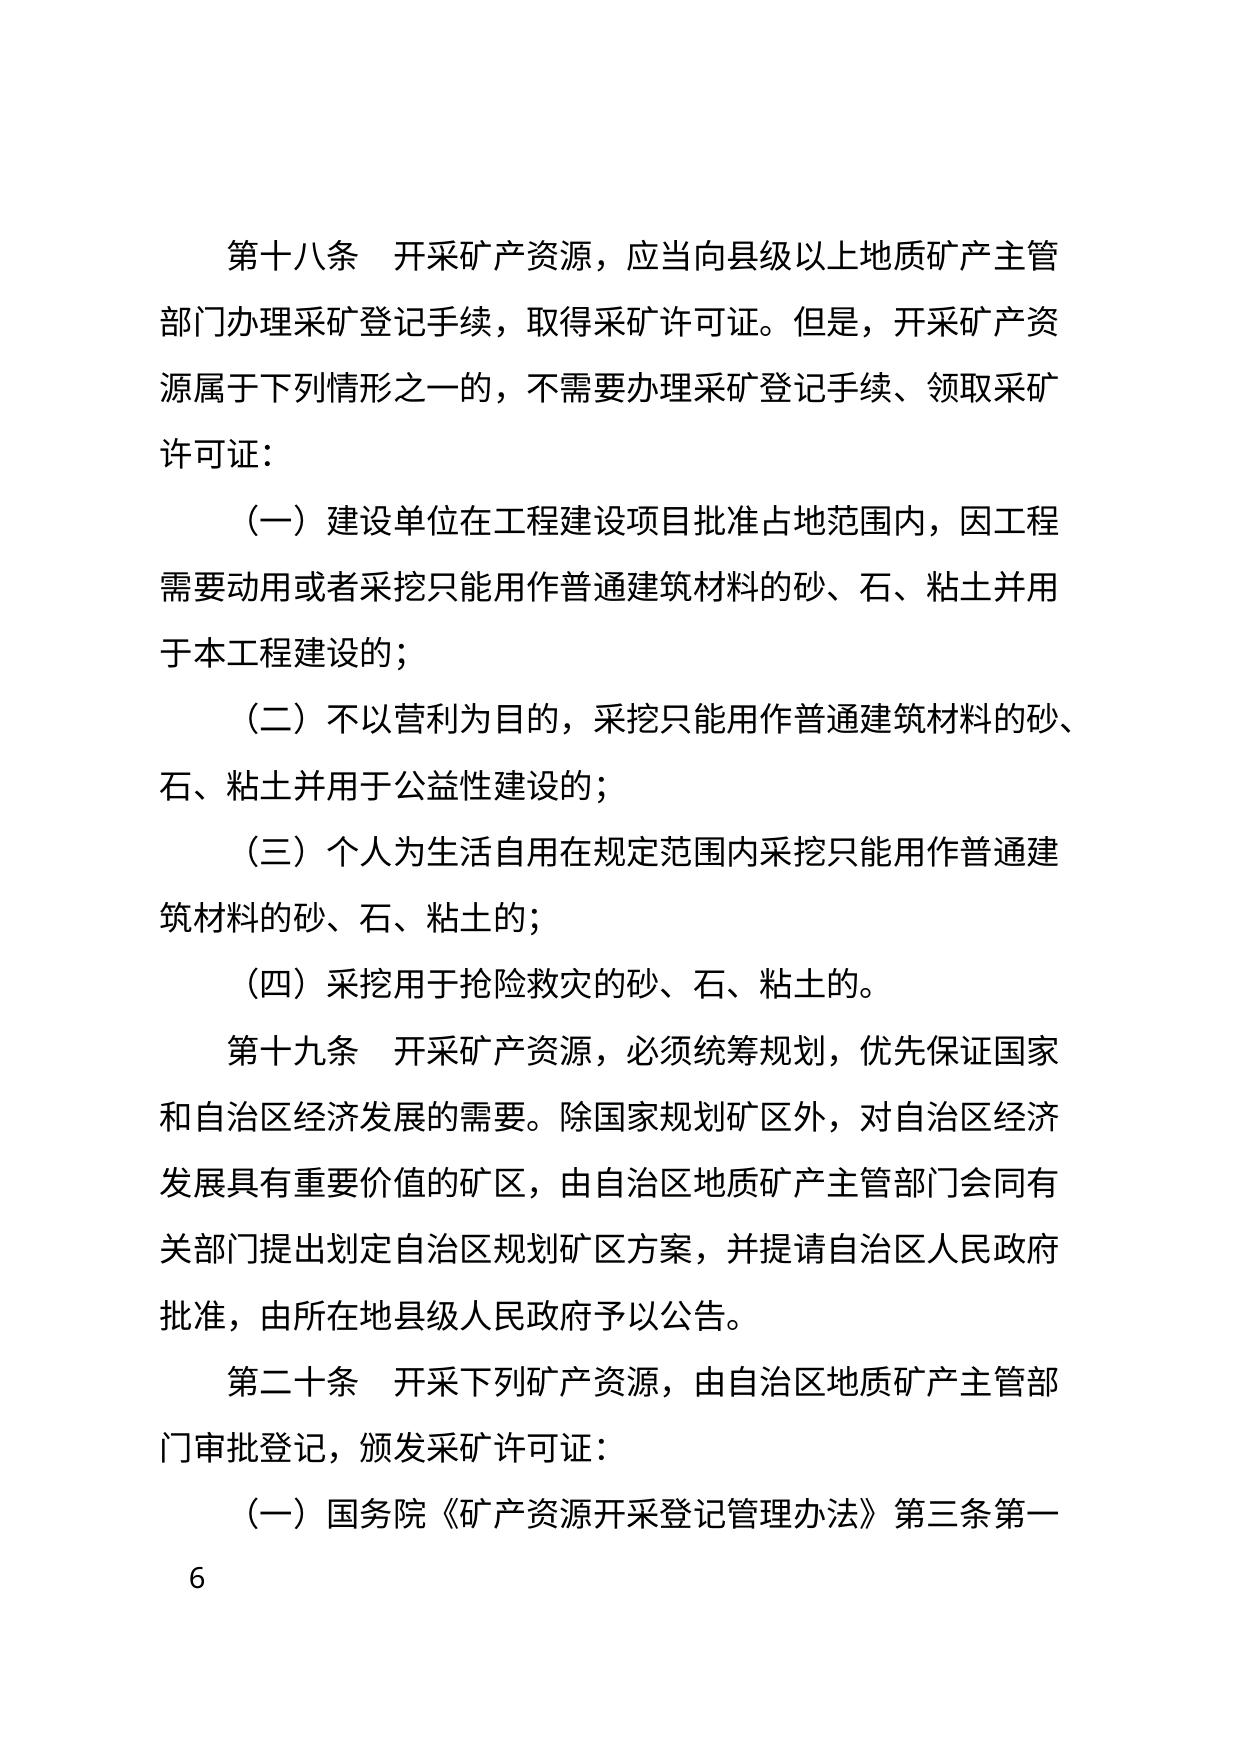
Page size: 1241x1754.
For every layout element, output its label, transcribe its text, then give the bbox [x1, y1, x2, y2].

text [159, 1479, 1081, 1545]
text （二）不以营利为目的，采挖只能用作普通建筑材料的砂、石、粘土并用于公益性建设的； [159, 684, 1081, 817]
text （四）采挖用于抢险救灾的砂、石、粘土的。 [159, 949, 1081, 1015]
text 第二十条 开采下列矿产资源，由自治区地质矿产主管部门审批登记，颁发采矿许可证： [159, 1347, 1081, 1479]
text （一）建设单位在工程建设项目批准占地范围内，因工程需要动用或者采挖只能用作普通建筑材料的砂、石、粘土并用于本工程建设的； [159, 485, 1081, 684]
text （三）个人为生活自用在规定范围内采挖只能用作普通建筑材料的砂、石、粘土的； [159, 817, 1081, 949]
text 第十九条 开采矿产资源，必须统筹规划，优先保证国家和自治区经济发展的需要。除国家规划矿区外，对自治区经济发展具有重要价值的矿区，由自治区地质矿产主管部门会同有关部门提出划定自治区规划矿区方案，并提请自治区人民政府批准，由所在地县级人民政府予以公告。 [159, 1015, 1081, 1347]
text 第十八条 开采矿产资源，应当向县级以上地质矿产主管部门办理采矿登记手续，取得采矿许可证。但是，开采矿产资源属于下列情形之一的，不需要办理采矿登记手续、领取采矿许可证： [159, 220, 1081, 485]
